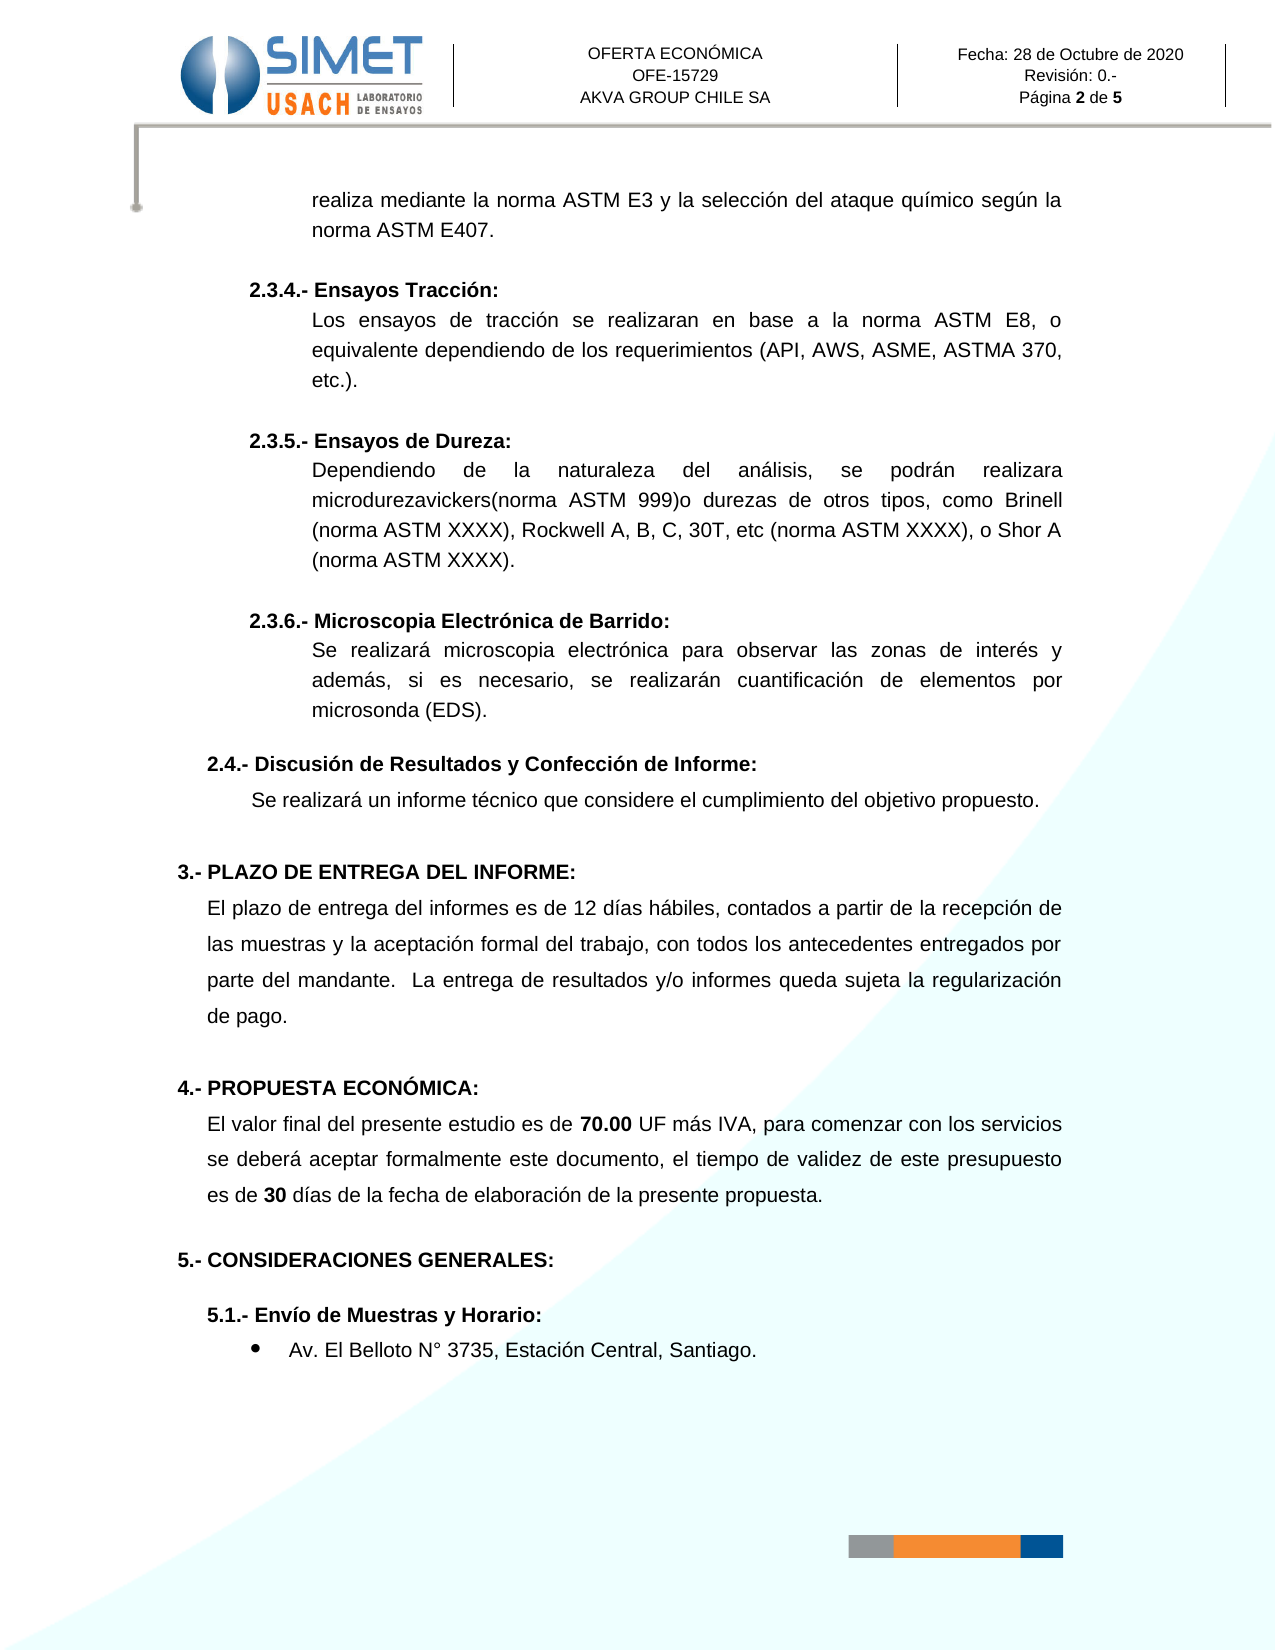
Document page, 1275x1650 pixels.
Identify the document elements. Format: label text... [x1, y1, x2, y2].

text 3.- PLAZO DE ENTREGA DEL INFORME: [177, 860, 1063, 884]
text 2.3.6.- Microscopia Electrónica de Barrido: [249, 608, 1063, 632]
text El valor final del presente estudio es de 70.00 UF más IVA, para comenzar con los servicios se deberá aceptar formalmente este documento, el tiempo de validez de este presupuesto es de 30 días de la fecha de elaboración de la presente propuesta. [207, 1111, 1063, 1207]
text 5.1.- Envío de Muestras y Horario: [207, 1302, 1063, 1326]
text Dependiendo de la naturaleza del análisis, se podrán realizara microdurezavickers(norma ASTM 999)o durezas de otros tipos, como Brinell (norma ASTM XXXX), Rockwell A, B, C, 30T, etc (norma ASTM XXXX), o Shor A (norma ASTM XXXX). [312, 458, 1063, 572]
text 2.3.5.- Ensayos de Dureza: [249, 428, 1063, 452]
text 2.3.4.- Ensayos Tracción: [249, 278, 1063, 302]
text 2.4.- Discusión de Resultados y Confección de Informe: [207, 752, 1063, 776]
text Se realizará un informe técnico que considere el cumplimiento del objetivo propuesto. [251, 788, 1063, 812]
text El plazo de entrega del informes es de 12 días hábiles, contados a partir de la recepción de las muestras y la aceptación formal del trabajo, con todos los antecedentes entregados por parte del mandante. La entrega de resultados y/o informes queda sujeta la regularización de pago. [207, 896, 1063, 1027]
picture [126, 22, 1272, 219]
list Av. El Belloto N° 3735, Estación Central, Santiago. [251, 1338, 1063, 1363]
text Los ensayos de tracción se realizaran en base a la norma ASTM E8, o equivalente dependiendo de los requerimientos (API, AWS, ASME, ASTMA 370, etc.). [312, 308, 1063, 392]
text 5.- CONSIDERACIONES GENERALES: [177, 1248, 1063, 1272]
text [312, 188, 1063, 242]
text 4.- PROPUESTA ECONÓMICA: [177, 1075, 1063, 1099]
text Se realizará microscopia electrónica para observar las zonas de interés y además, si es necesario, se realizarán cuantificación de elementos por microsonda (EDS). [312, 638, 1063, 722]
